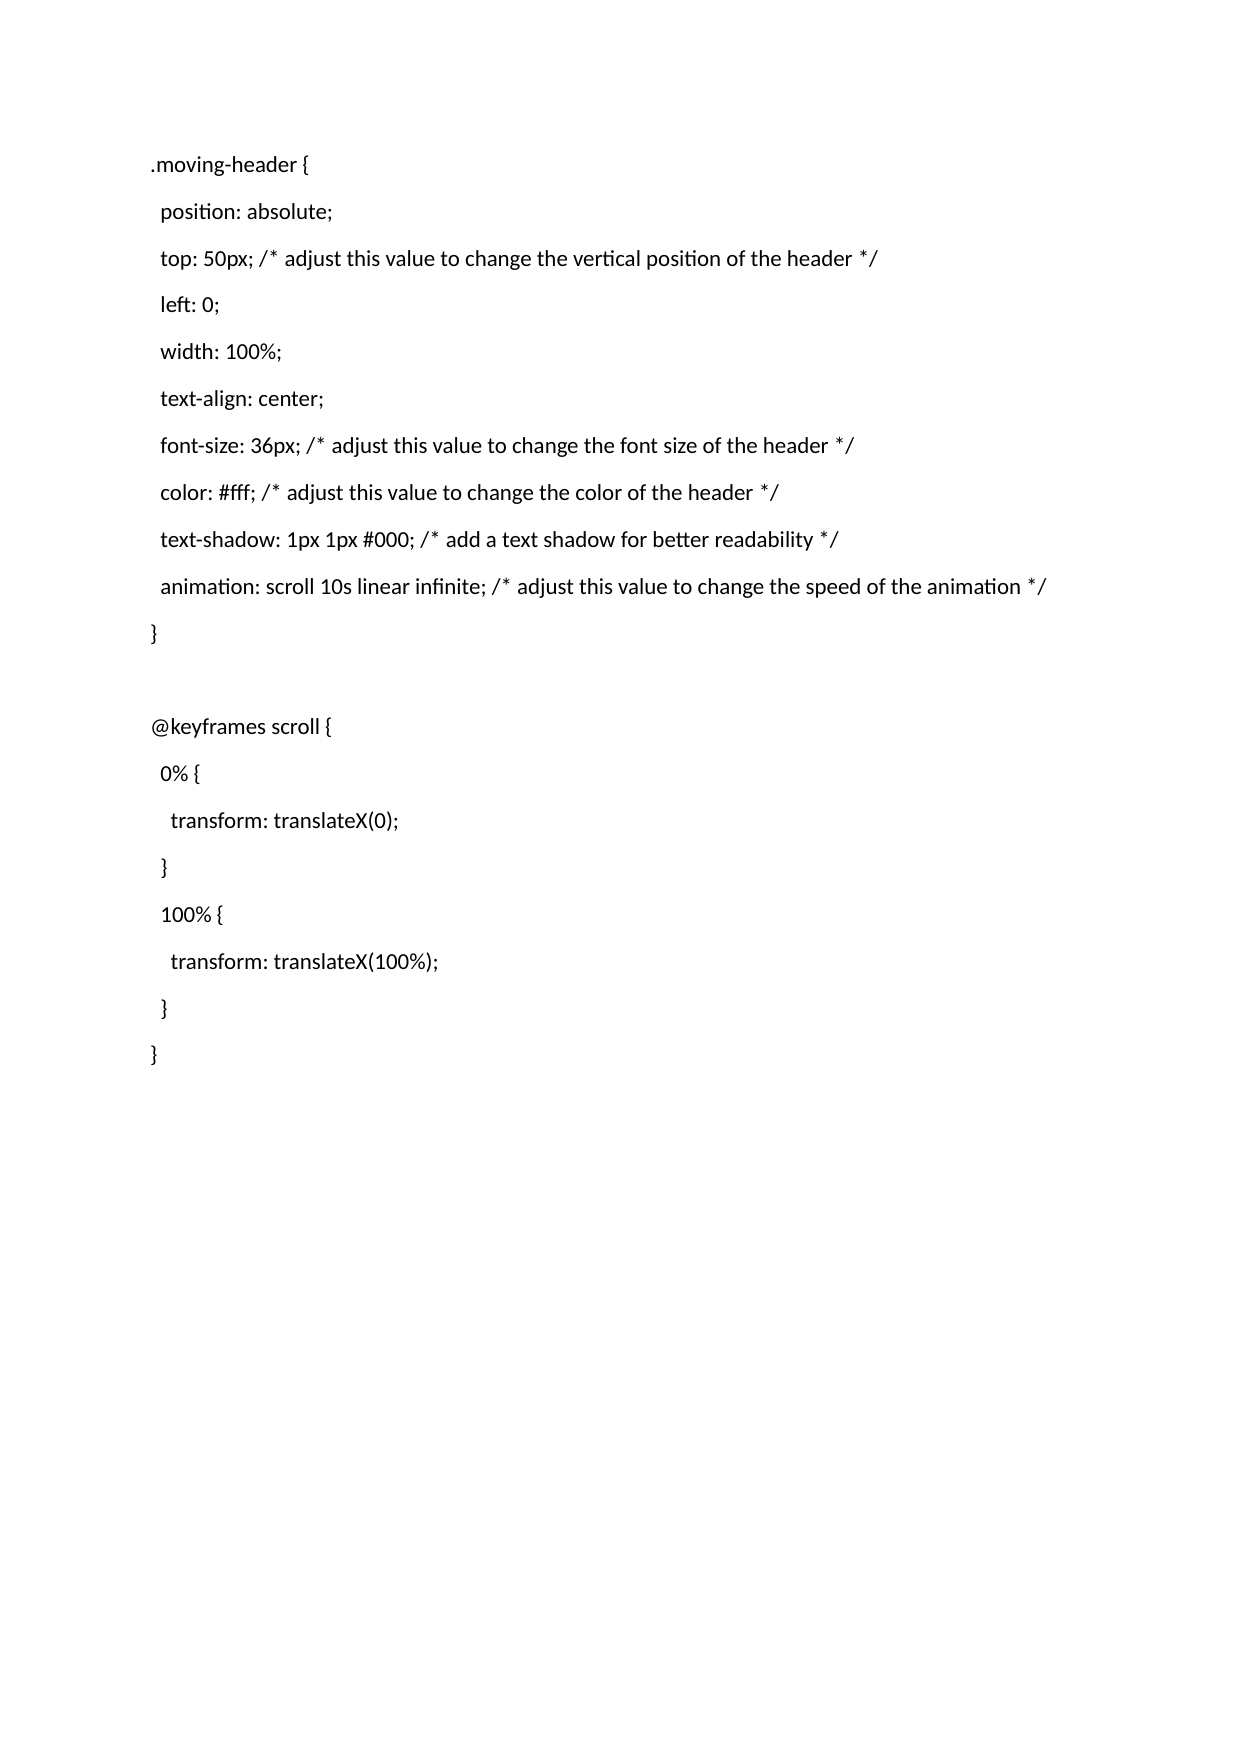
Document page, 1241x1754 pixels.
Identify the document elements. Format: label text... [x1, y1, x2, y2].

text 0% { [150, 759, 1090, 787]
text top: 50px; /* adjust this value to change the vertical position of the header */ [150, 244, 1090, 272]
text } [150, 619, 1090, 647]
text left: 0; [150, 291, 1090, 319]
text text-align: center; [150, 384, 1090, 412]
text transform: translateX(0); [150, 806, 1090, 834]
text } [150, 994, 1090, 1022]
text } [150, 853, 1090, 881]
text } [150, 1041, 1090, 1069]
text transform: translateX(100%); [150, 947, 1090, 975]
text 100% { [150, 900, 1090, 928]
text text-shadow: 1px 1px #000; /* add a text shadow for better readability */ [150, 525, 1090, 553]
text width: 100%; [150, 337, 1090, 366]
text color: #fff; /* adjust this value to change the color of the header */ [150, 478, 1090, 506]
text position: absolute; [150, 197, 1090, 225]
text .moving-header { [150, 150, 1090, 178]
text font-size: 36px; /* adjust this value to change the font size of the header */ [150, 431, 1090, 459]
text @keyframes scroll { [150, 712, 1090, 741]
text animation: scroll 10s linear infinite; /* adjust this value to change the speed of the animation */ [150, 572, 1090, 600]
